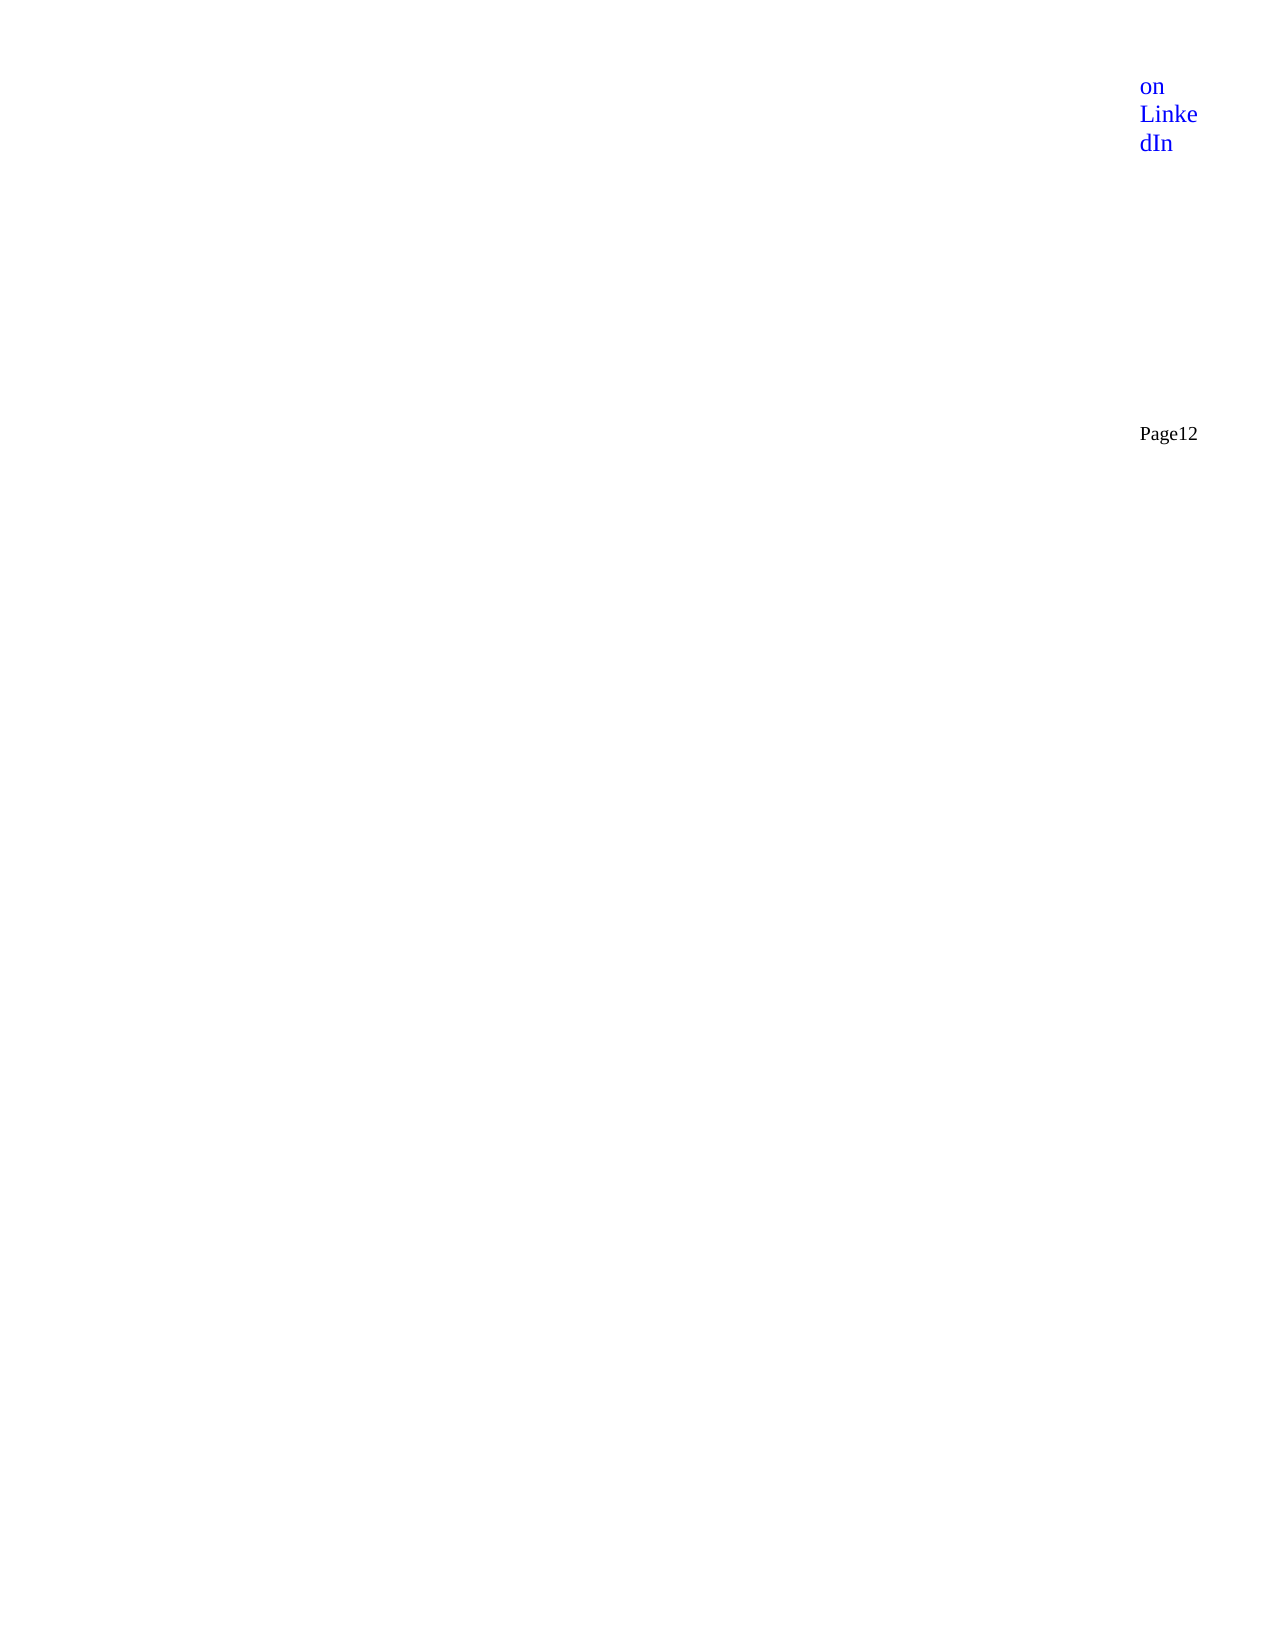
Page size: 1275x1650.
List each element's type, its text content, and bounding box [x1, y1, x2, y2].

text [1139, 71, 1200, 157]
text Page12 [1139, 422, 1200, 444]
